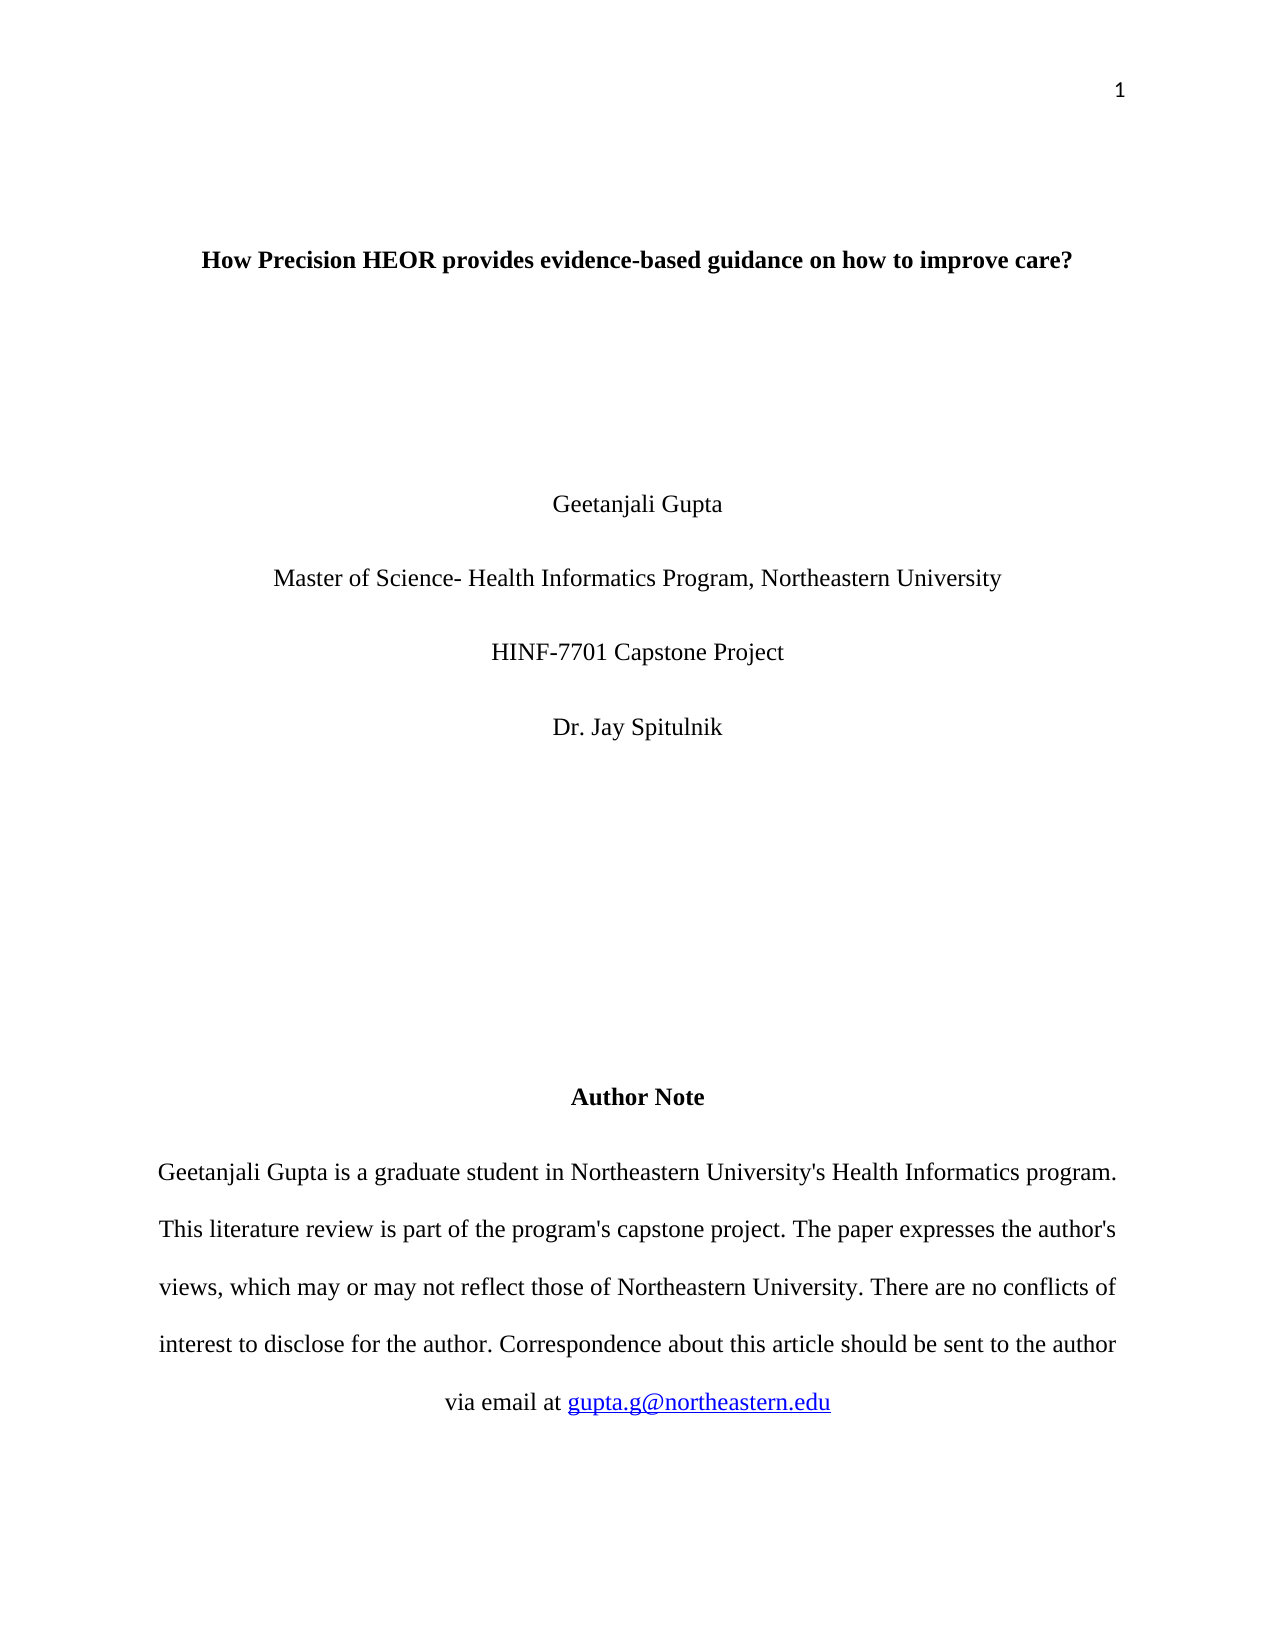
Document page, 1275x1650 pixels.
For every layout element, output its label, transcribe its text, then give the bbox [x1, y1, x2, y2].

text Geetanjali Gupta is a graduate student in Northeastern University's Health Informatics program. This literature review is part of the program's capstone project. The paper expresses the author's views, which may or may not reflect those of Northeastern University. There are no conflicts of interest to disclose for the author. Correspondence about this article should be sent to the author via email at gupta.g@northeastern.edu [150, 1157, 1125, 1415]
text Dr. Jay Spitulnik [150, 712, 1125, 740]
text Master of Science- Health Informatics Program, Northeastern University [150, 563, 1125, 592]
text Author Note [150, 1082, 1125, 1111]
text Geetanjali Gupta [150, 489, 1125, 518]
text HINF-7701 Capstone Project [150, 637, 1125, 666]
text How Precision HEOR provides evidence-based guidance on how to improve care? [150, 245, 1125, 274]
